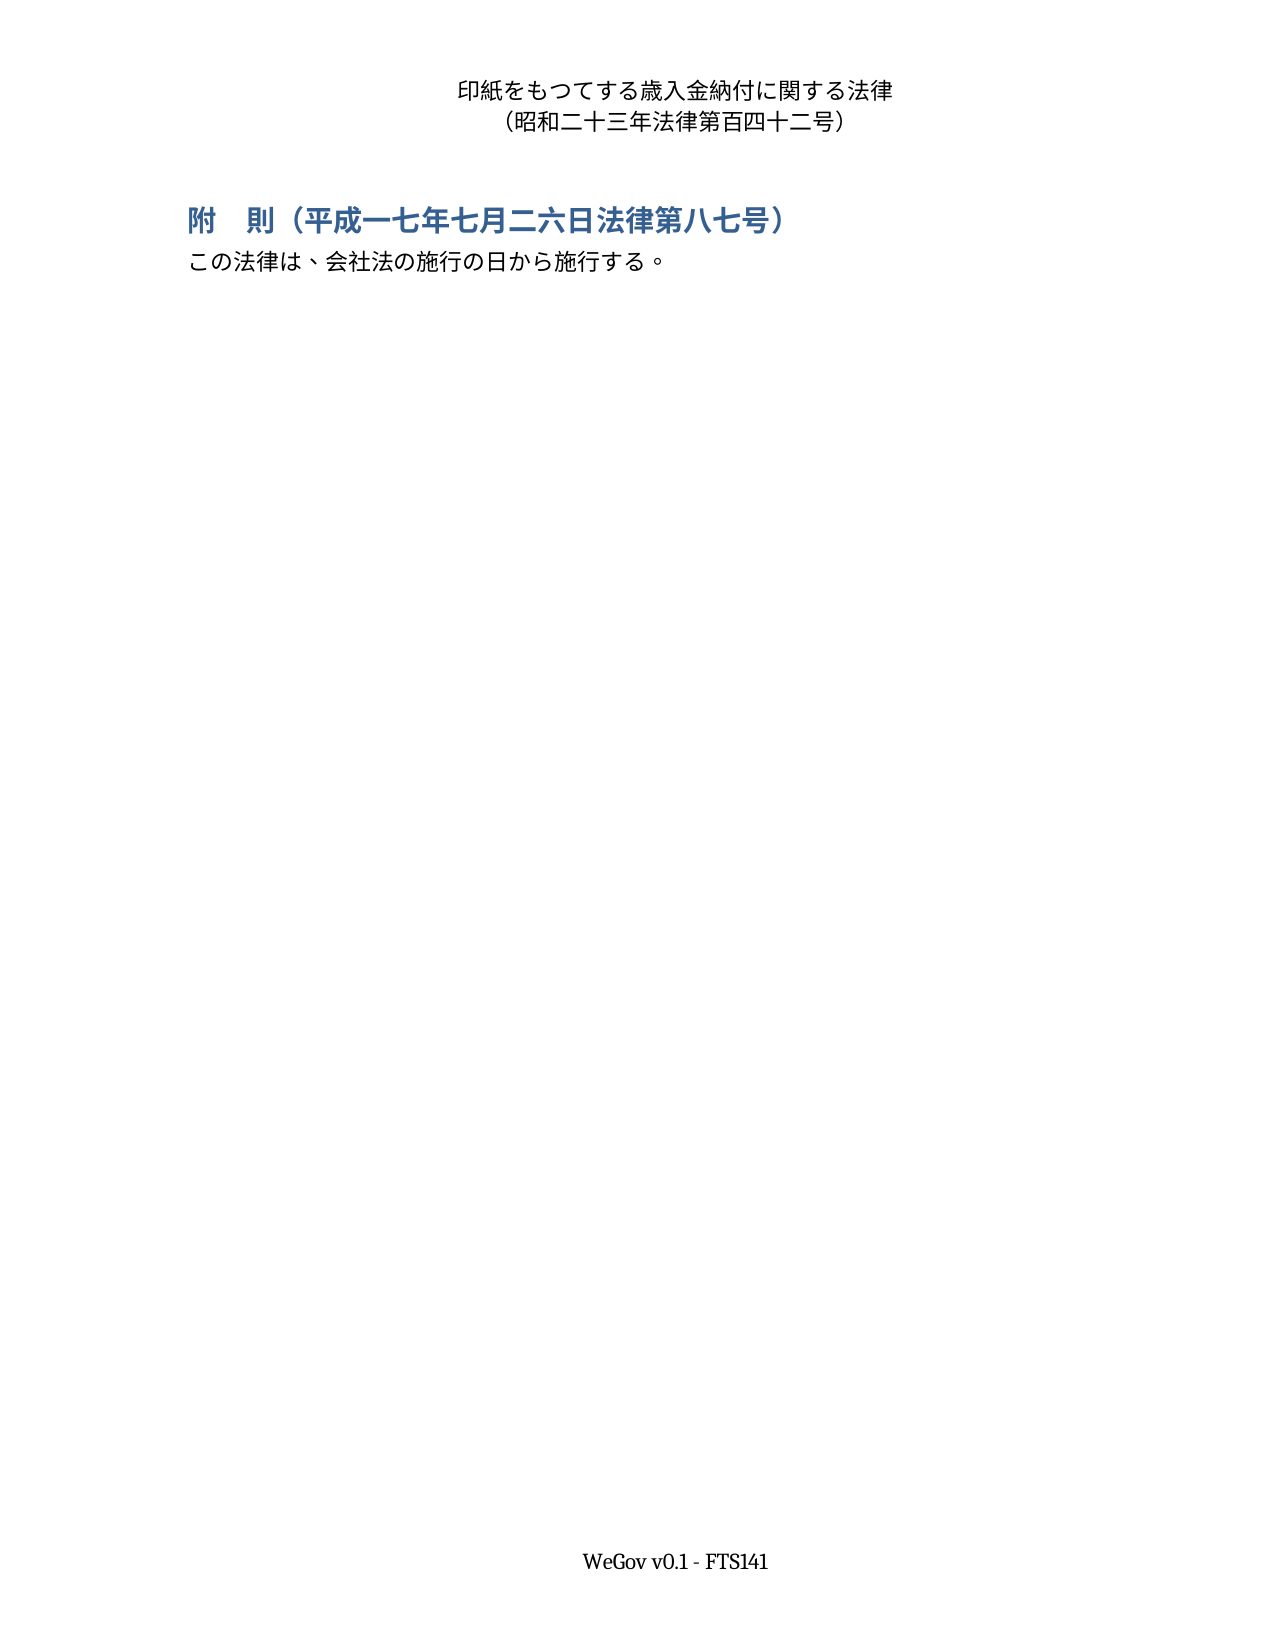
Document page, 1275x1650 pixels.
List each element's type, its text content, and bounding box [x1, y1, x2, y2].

subtitle 附 則（平成一七年七月二六日法律第八七号） [187, 200, 1087, 240]
text この法律は、会社法の施行の日から施行する。 [187, 246, 1087, 277]
